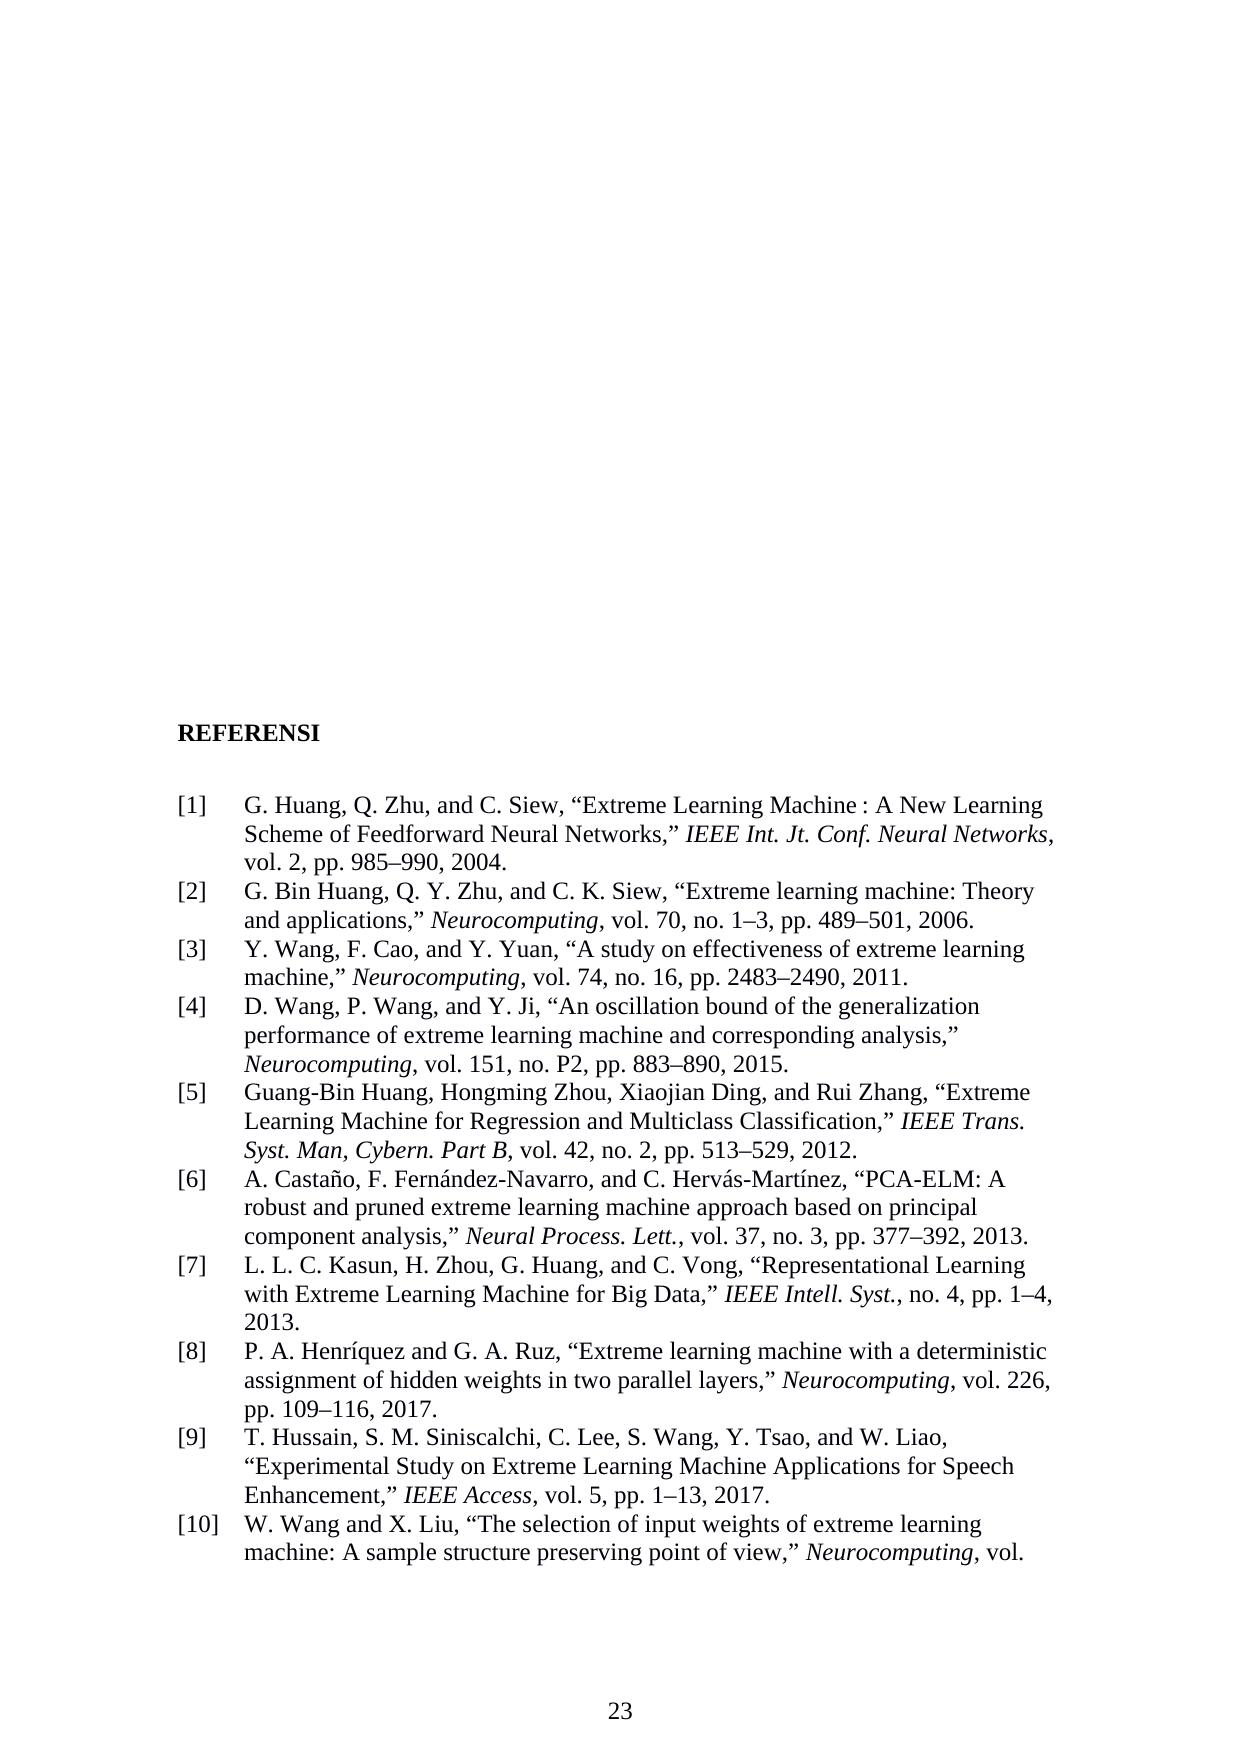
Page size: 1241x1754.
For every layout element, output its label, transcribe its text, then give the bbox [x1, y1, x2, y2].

text [8] P. A. Henríquez and G. A. Ruz, “Extreme learning machine with a deterministic assignment of hidden weights in two parallel layers,” Neurocomputing, vol. 226, pp. 109–116, 2017. [177, 1336, 1063, 1422]
text [5] Guang-Bin Huang, Hongming Zhou, Xiaojian Ding, and Rui Zhang, “Extreme Learning Machine for Regression and Multiclass Classification,” IEEE Trans. Syst. Man, Cybern. Part B, vol. 42, no. 2, pp. 513–529, 2012. [177, 1077, 1063, 1164]
text [1] G. Huang, Q. Zhu, and C. Siew, “Extreme Learning Machine : A New Learning Scheme of Feedforward Neural Networks,” IEEE Int. Jt. Conf. Neural Networks, vol. 2, pp. 985–990, 2004. [177, 790, 1063, 876]
text [3] Y. Wang, F. Cao, and Y. Yuan, “A study on effectiveness of extreme learning machine,” Neurocomputing, vol. 74, no. 16, pp. 2483–2490, 2011. [177, 934, 1063, 991]
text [177, 1509, 1063, 1566]
text [6] A. Castaño, F. Fernández-Navarro, and C. Hervás-Martínez, “PCA-ELM: A robust and pruned extreme learning machine approach based on principal component analysis,” Neural Process. Lett., vol. 37, no. 3, pp. 377–392, 2013. [177, 1164, 1063, 1250]
text [4] D. Wang, P. Wang, and Y. Ji, “An oscillation bound of the generalization performance of extreme learning machine and corresponding analysis,” Neurocomputing, vol. 151, no. P2, pp. 883–890, 2015. [177, 991, 1063, 1077]
text [9] T. Hussain, S. M. Siniscalchi, C. Lee, S. Wang, Y. Tsao, and W. Liao, “Experimental Study on Extreme Learning Machine Applications for Speech Enhancement,” IEEE Access, vol. 5, pp. 1–13, 2017. [177, 1422, 1063, 1509]
text [7] L. L. C. Kasun, H. Zhou, G. Huang, and C. Vong, “Representational Learning with Extreme Learning Machine for Big Data,” IEEE Intell. Syst., no. 4, pp. 1–4, 2013. [177, 1250, 1063, 1336]
subtitle REFERENSI [177, 718, 1063, 747]
text [2] G. Bin Huang, Q. Y. Zhu, and C. K. Siew, “Extreme learning machine: Theory and applications,” Neurocomputing, vol. 70, no. 1–3, pp. 489–501, 2006. [177, 876, 1063, 934]
